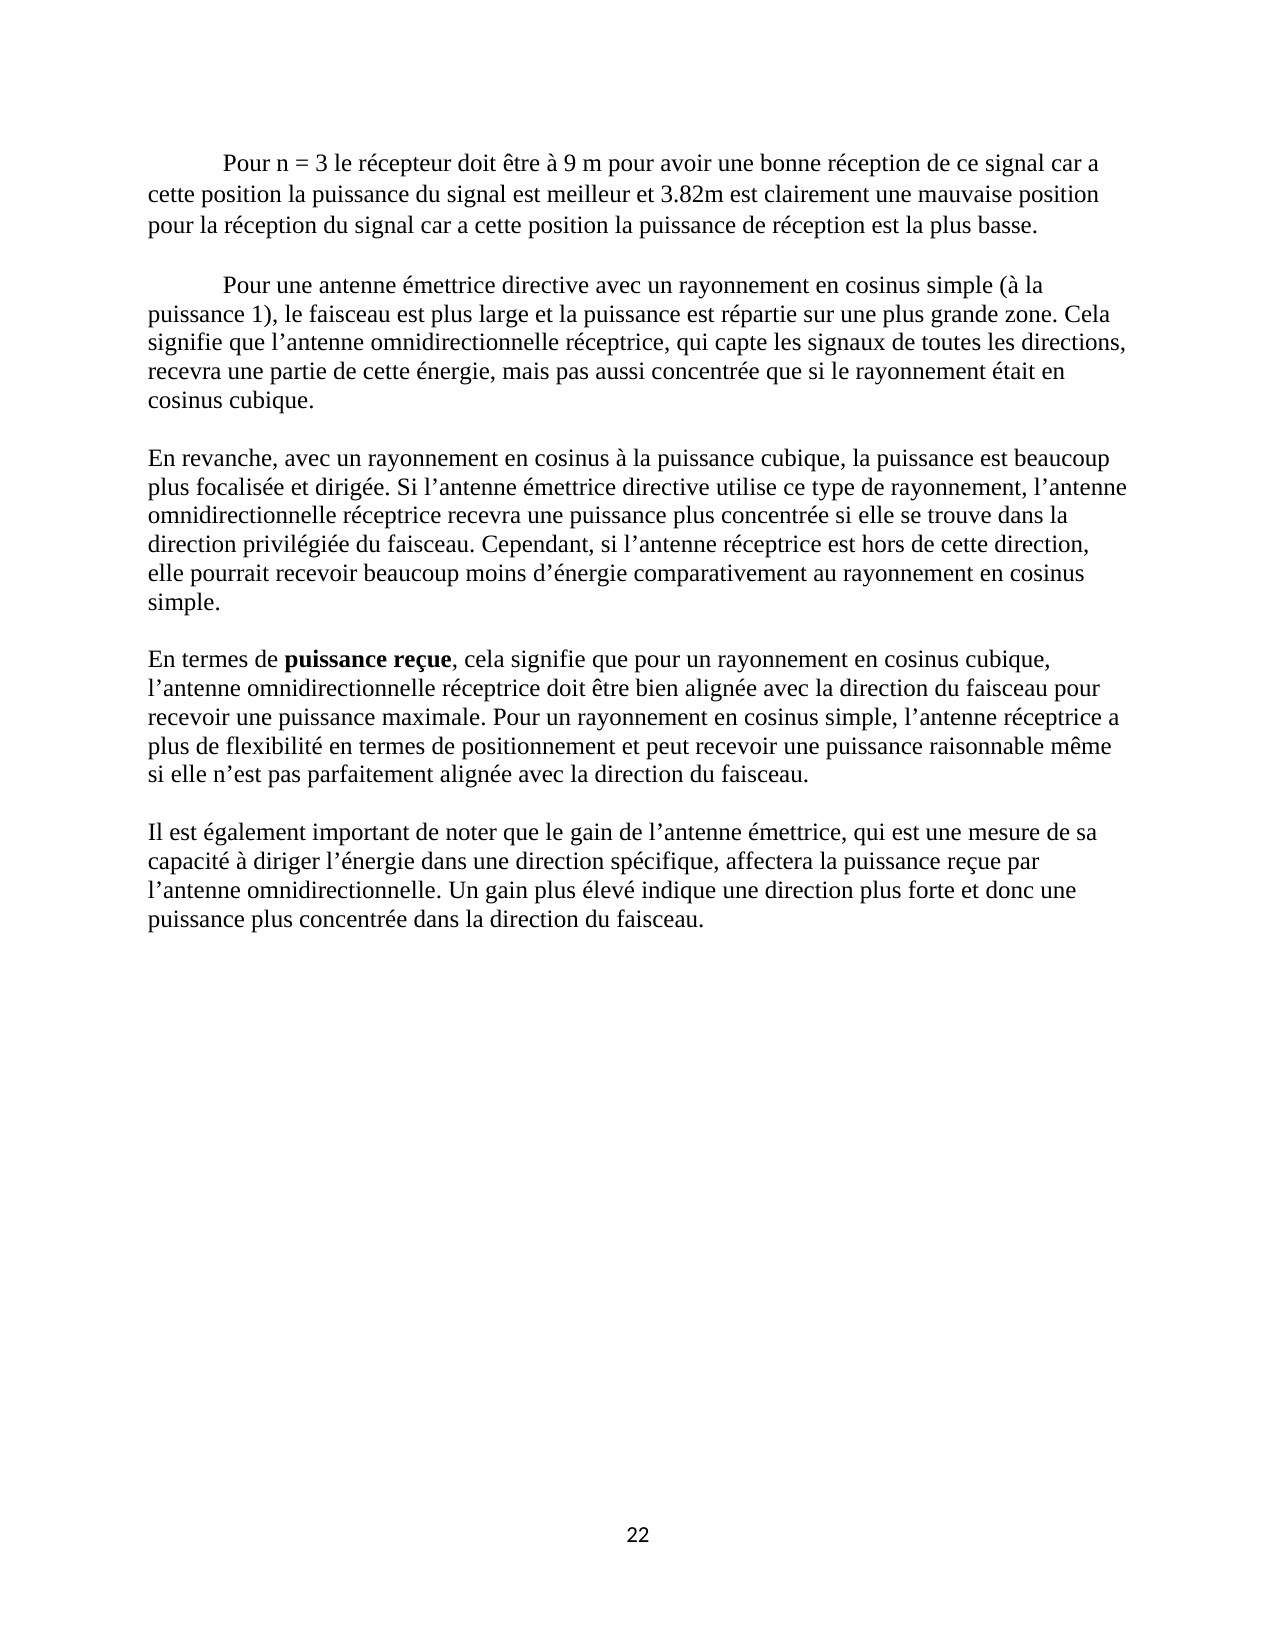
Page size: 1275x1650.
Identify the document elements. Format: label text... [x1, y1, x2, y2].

text En termes de puissance reçue, cela signifie que pour un rayonnement en cosinus cubique, l’antenne omnidirectionnelle réceptrice doit être bien alignée avec la direction du faisceau pour recevoir une puissance maximale. Pour un rayonnement en cosinus simple, l’antenne réceptrice a plus de flexibilité en termes de positionnement et peut recevoir une puissance raisonnable même si elle n’est pas parfaitement alignée avec la direction du faisceau. [148, 644, 1127, 788]
text Pour n = 3 le récepteur doit être à 9 m pour avoir une bonne réception de ce signal car a cette position la puissance du signal est meilleur et 3.82m est clairement une mauvaise position pour la réception du signal car a cette position la puissance de réception est la plus basse. [148, 148, 1127, 238]
text Pour une antenne émettrice directive avec un rayonnement en cosinus simple (à la puissance 1), le faisceau est plus large et la puissance est répartie sur une plus grande zone. Cela signifie que l’antenne omnidirectionnelle réceptrice, qui capte les signaux de toutes les directions, recevra une partie de cette énergie, mais pas aussi concentrée que si le rayonnement était en cosinus cubique. [148, 270, 1127, 414]
text Il est également important de noter que le gain de l’antenne émettrice, qui est une mesure de sa capacité à diriger l’énergie dans une direction spécifique, affectera la puissance reçue par l’antenne omnidirectionnelle. Un gain plus élevé indique une direction plus forte et donc une puissance plus concentrée dans la direction du faisceau. [148, 817, 1127, 932]
text En revanche, avec un rayonnement en cosinus à la puissance cubique, la puissance est beaucoup plus focalisée et dirigée. Si l’antenne émettrice directive utilise ce type de rayonnement, l’antenne omnidirectionnelle réceptrice recevra une puissance plus concentrée si elle se trouve dans la direction privilégiée du faisceau. Cependant, si l’antenne réceptrice est hors de cette direction, elle pourrait recevoir beaucoup moins d’énergie comparativement au rayonnement en cosinus simple. [148, 443, 1127, 615]
